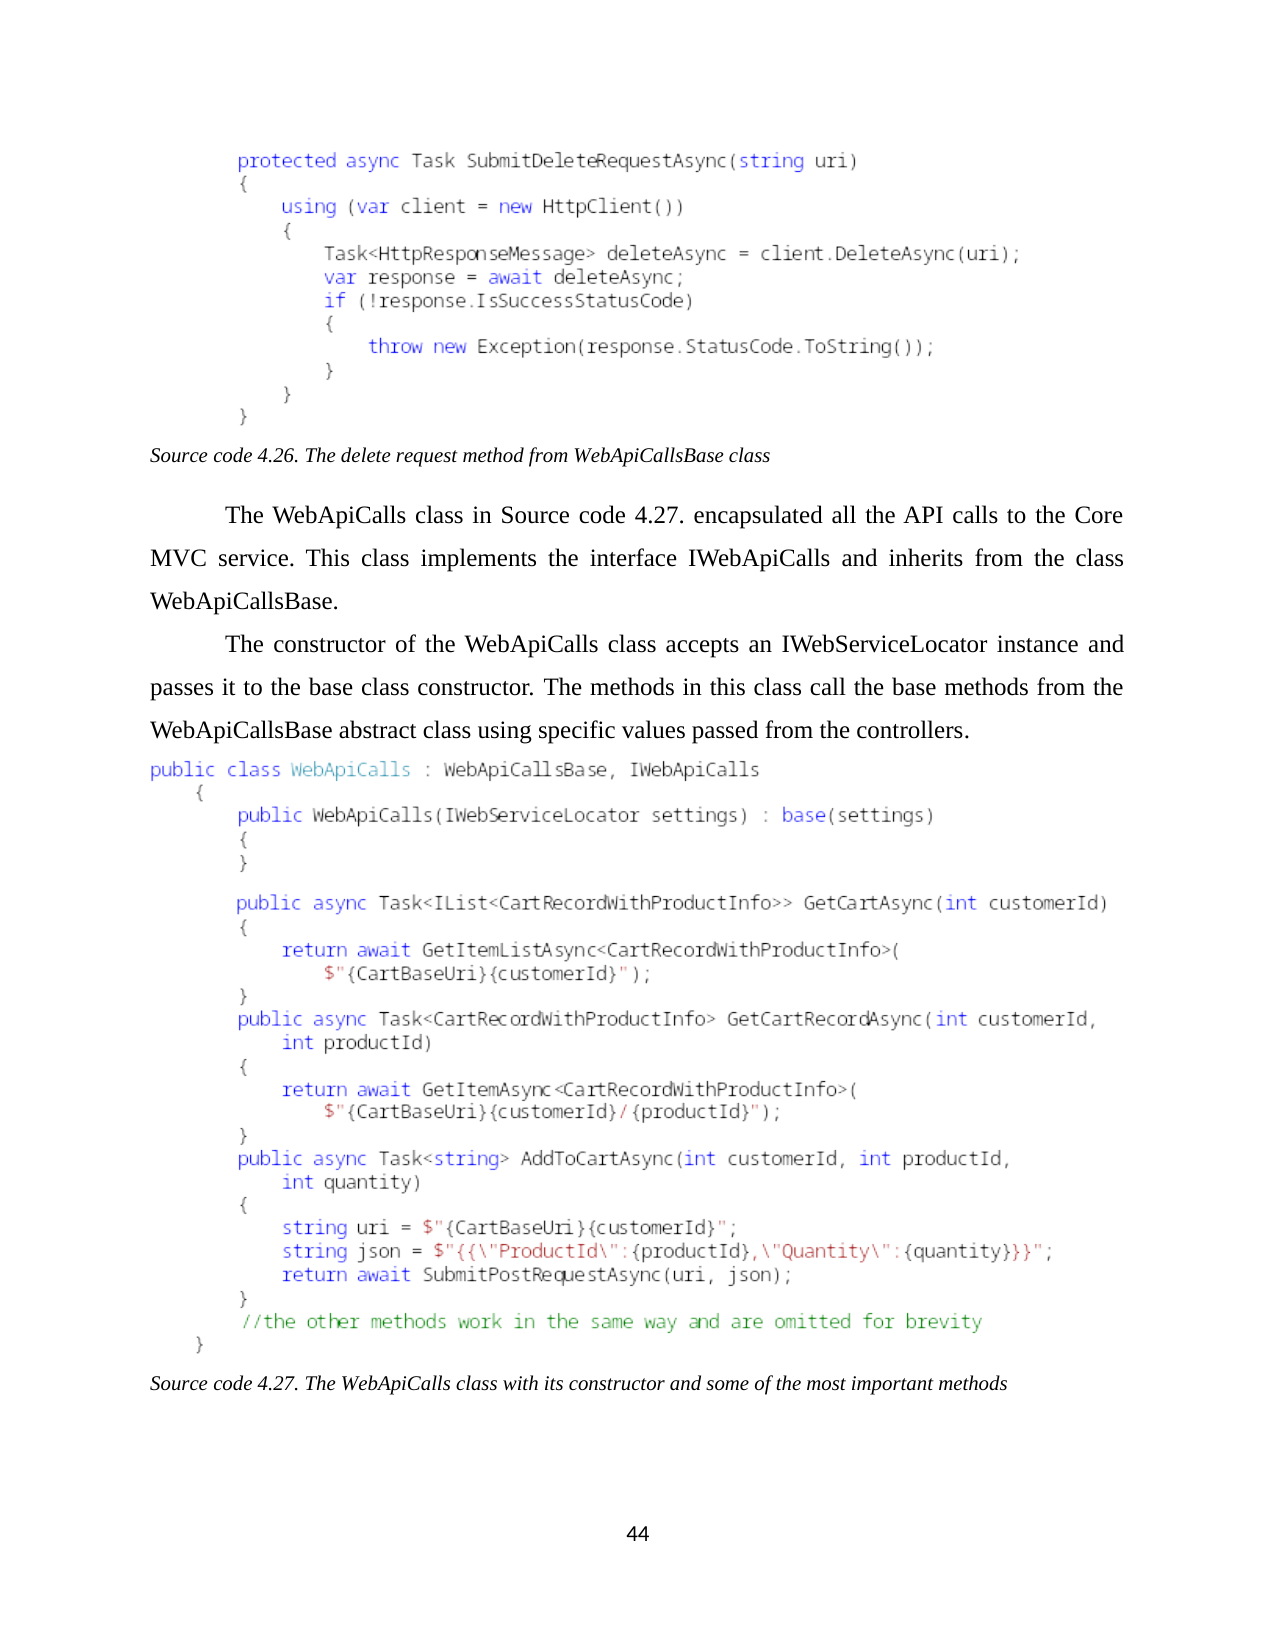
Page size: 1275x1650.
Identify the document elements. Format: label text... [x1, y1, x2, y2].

text The WebApiCalls class in Source code 4.27. encapsulated all the API calls to the Core MVC service. This class implements the interface IWebApiCalls and inherits from the class WebApiCallsBase. [150, 500, 1125, 543]
text Source code 4.26. The delete request method from WebApiCallsBase class [150, 443, 1125, 467]
text The WebApiCalls class in Source code 4.27. encapsulated all the API calls to the Core MVC service. This class implements the interface IWebApiCalls and inherits from the class WebApiCallsBase. [150, 572, 1125, 615]
text The constructor of the WebApiCalls class accepts an IWebServiceLocator instance and passes it to the base class constructor. The methods in this class call the base methods from the WebApiCallsBase abstract class using specific values passed from the controllers. [150, 629, 1125, 744]
text Source code 4.27. The WebApiCalls class with its constructor and some of the most important methods [150, 1371, 1125, 1395]
